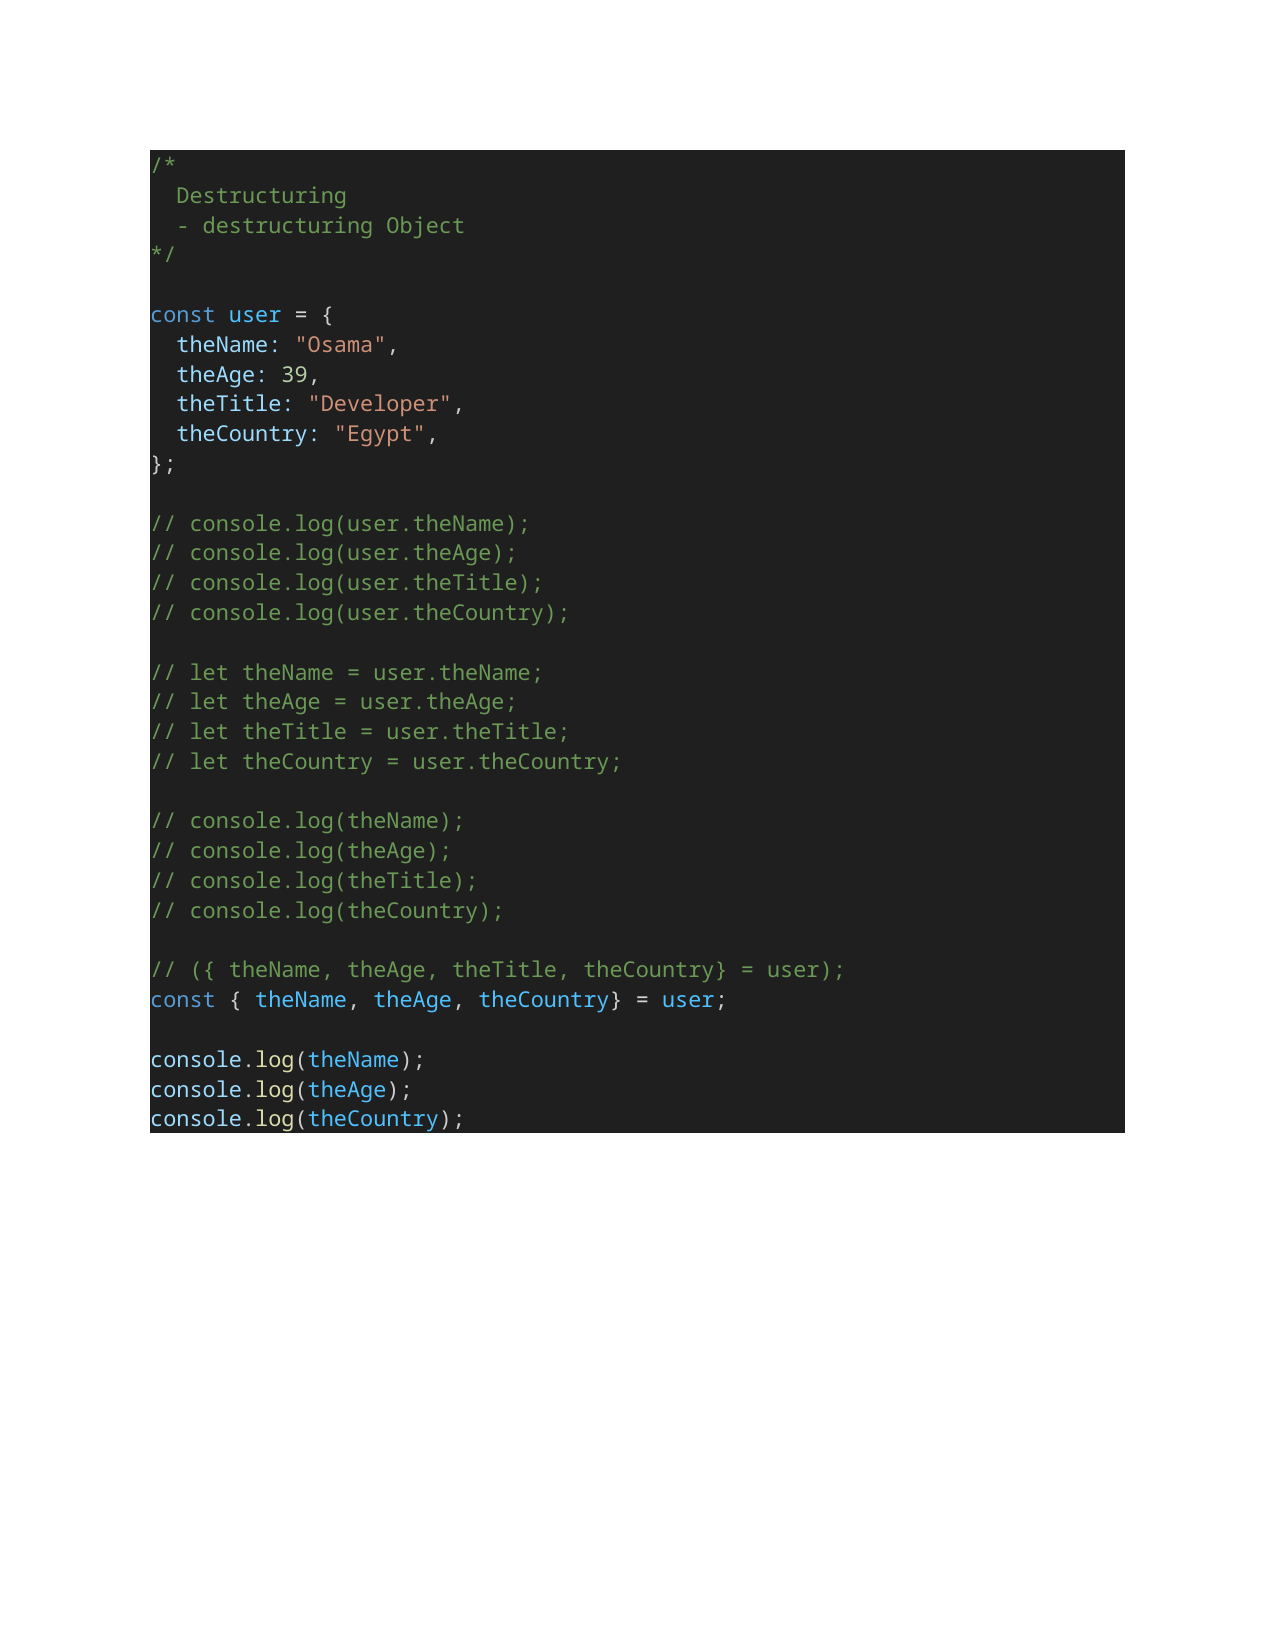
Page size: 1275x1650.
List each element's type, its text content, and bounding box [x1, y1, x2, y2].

text // console.log(theCountry); [150, 895, 1125, 924]
text // console.log(user.theCountry); [150, 597, 1125, 627]
text // console.log(user.theName); [150, 507, 1125, 537]
text // console.log(user.theTitle); [150, 567, 1125, 597]
text const user = { [150, 299, 1125, 329]
text console.log(theAge); [150, 1073, 1125, 1103]
text - destructuring Object [150, 209, 1125, 239]
text theName: "Osama", [150, 329, 1125, 358]
text // console.log(user.theAge); [150, 537, 1125, 567]
text // ({ theName, theAge, theTitle, theCountry} = user); [150, 954, 1125, 984]
text // let theTitle = user.theTitle; [150, 716, 1125, 746]
text */ [150, 239, 1125, 269]
text Destructuring [150, 180, 1125, 209]
text // let theCountry = user.theCountry; [150, 746, 1125, 776]
text // let theName = user.theName; [150, 656, 1125, 686]
text /* [150, 150, 1125, 180]
text const { theName, theAge, theCountry} = user; [150, 984, 1125, 1014]
text }; [150, 448, 1125, 478]
text // console.log(theTitle); [150, 865, 1125, 895]
text theTitle: "Developer", [150, 388, 1125, 418]
text // console.log(theAge); [150, 835, 1125, 865]
text // let theAge = user.theAge; [150, 686, 1125, 716]
text theAge: 39, [150, 358, 1125, 388]
text // console.log(theName); [150, 805, 1125, 835]
text theCountry: "Egypt", [150, 418, 1125, 448]
text console.log(theName); [150, 1044, 1125, 1073]
text console.log(theCountry); [150, 1103, 1125, 1133]
